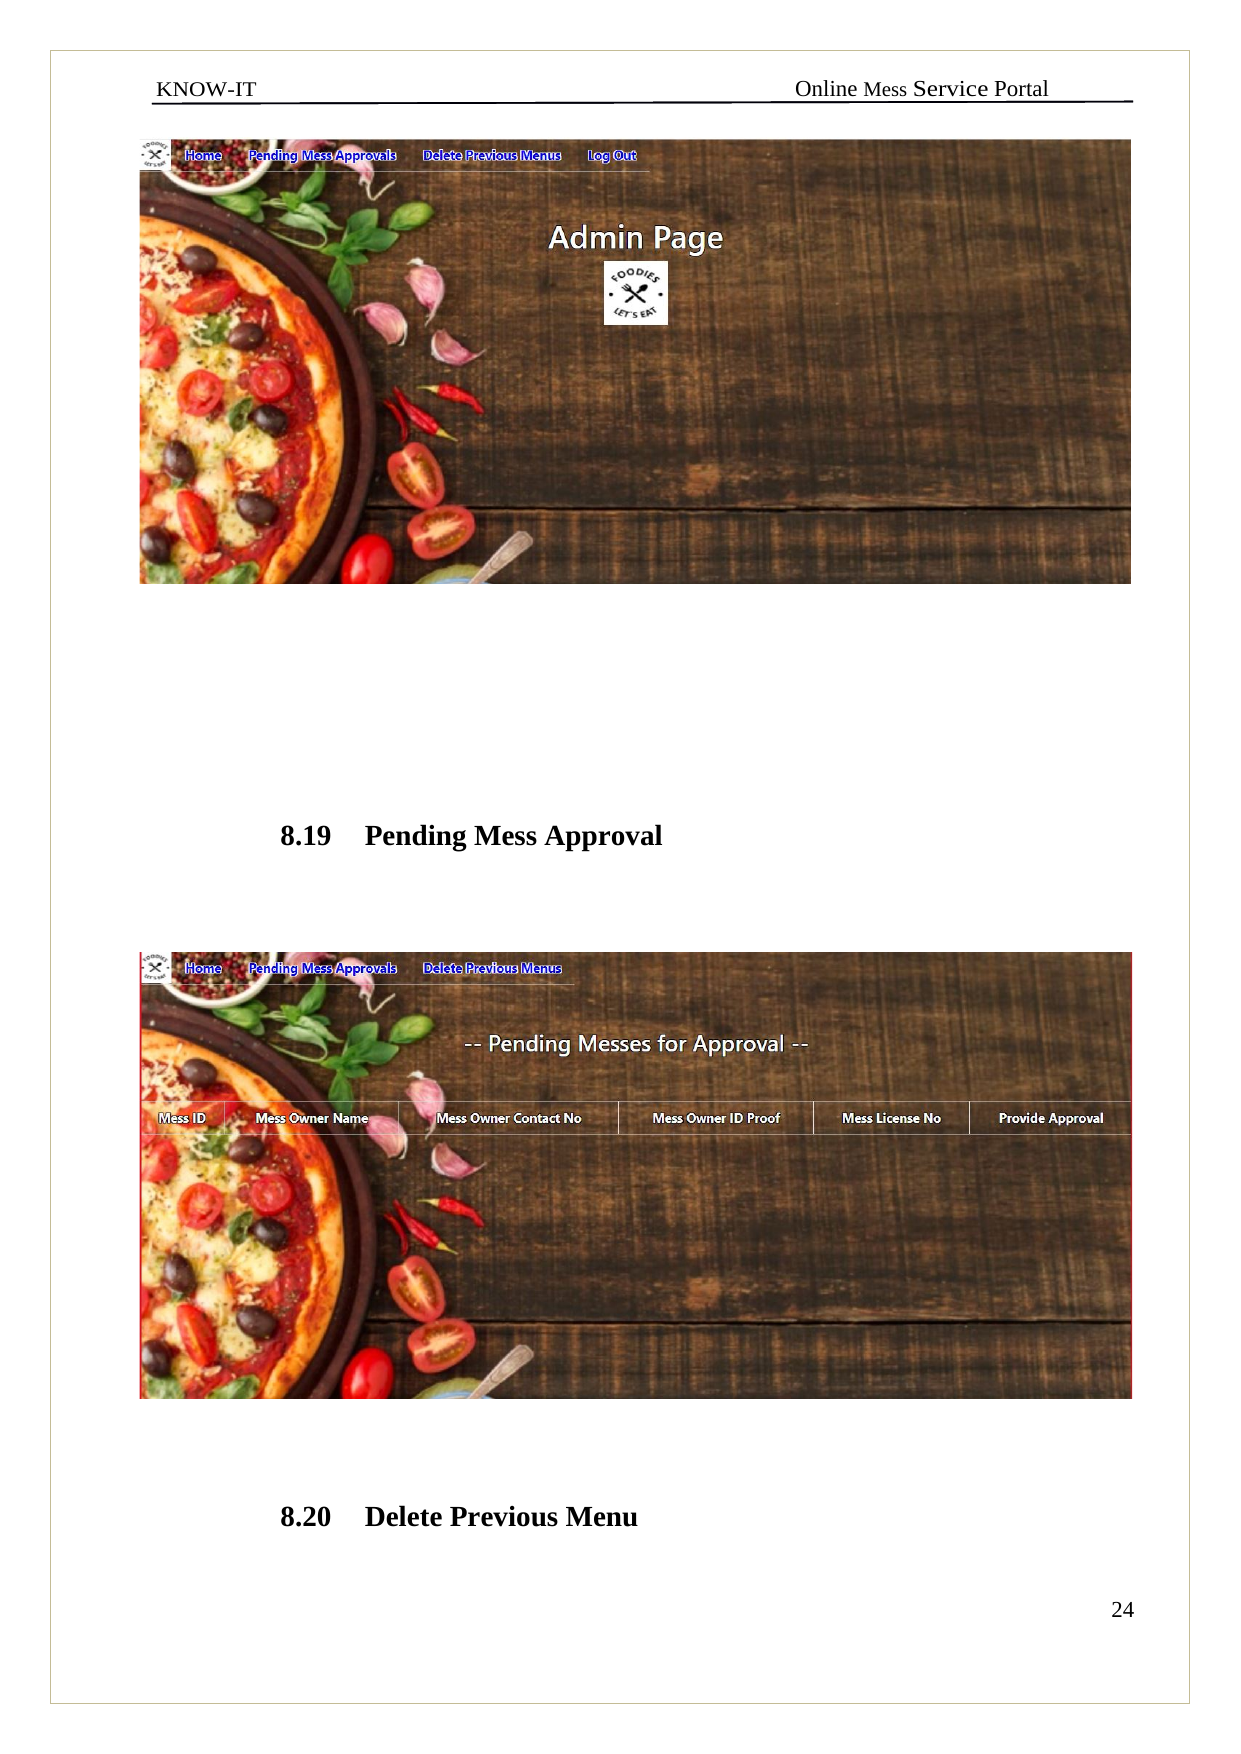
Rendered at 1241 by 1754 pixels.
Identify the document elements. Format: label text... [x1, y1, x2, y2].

list Pending Mess Approval [280, 818, 1134, 852]
picture [139, 952, 1133, 1399]
picture [139, 137, 1131, 584]
list Delete Previous Menu [280, 1499, 1134, 1533]
